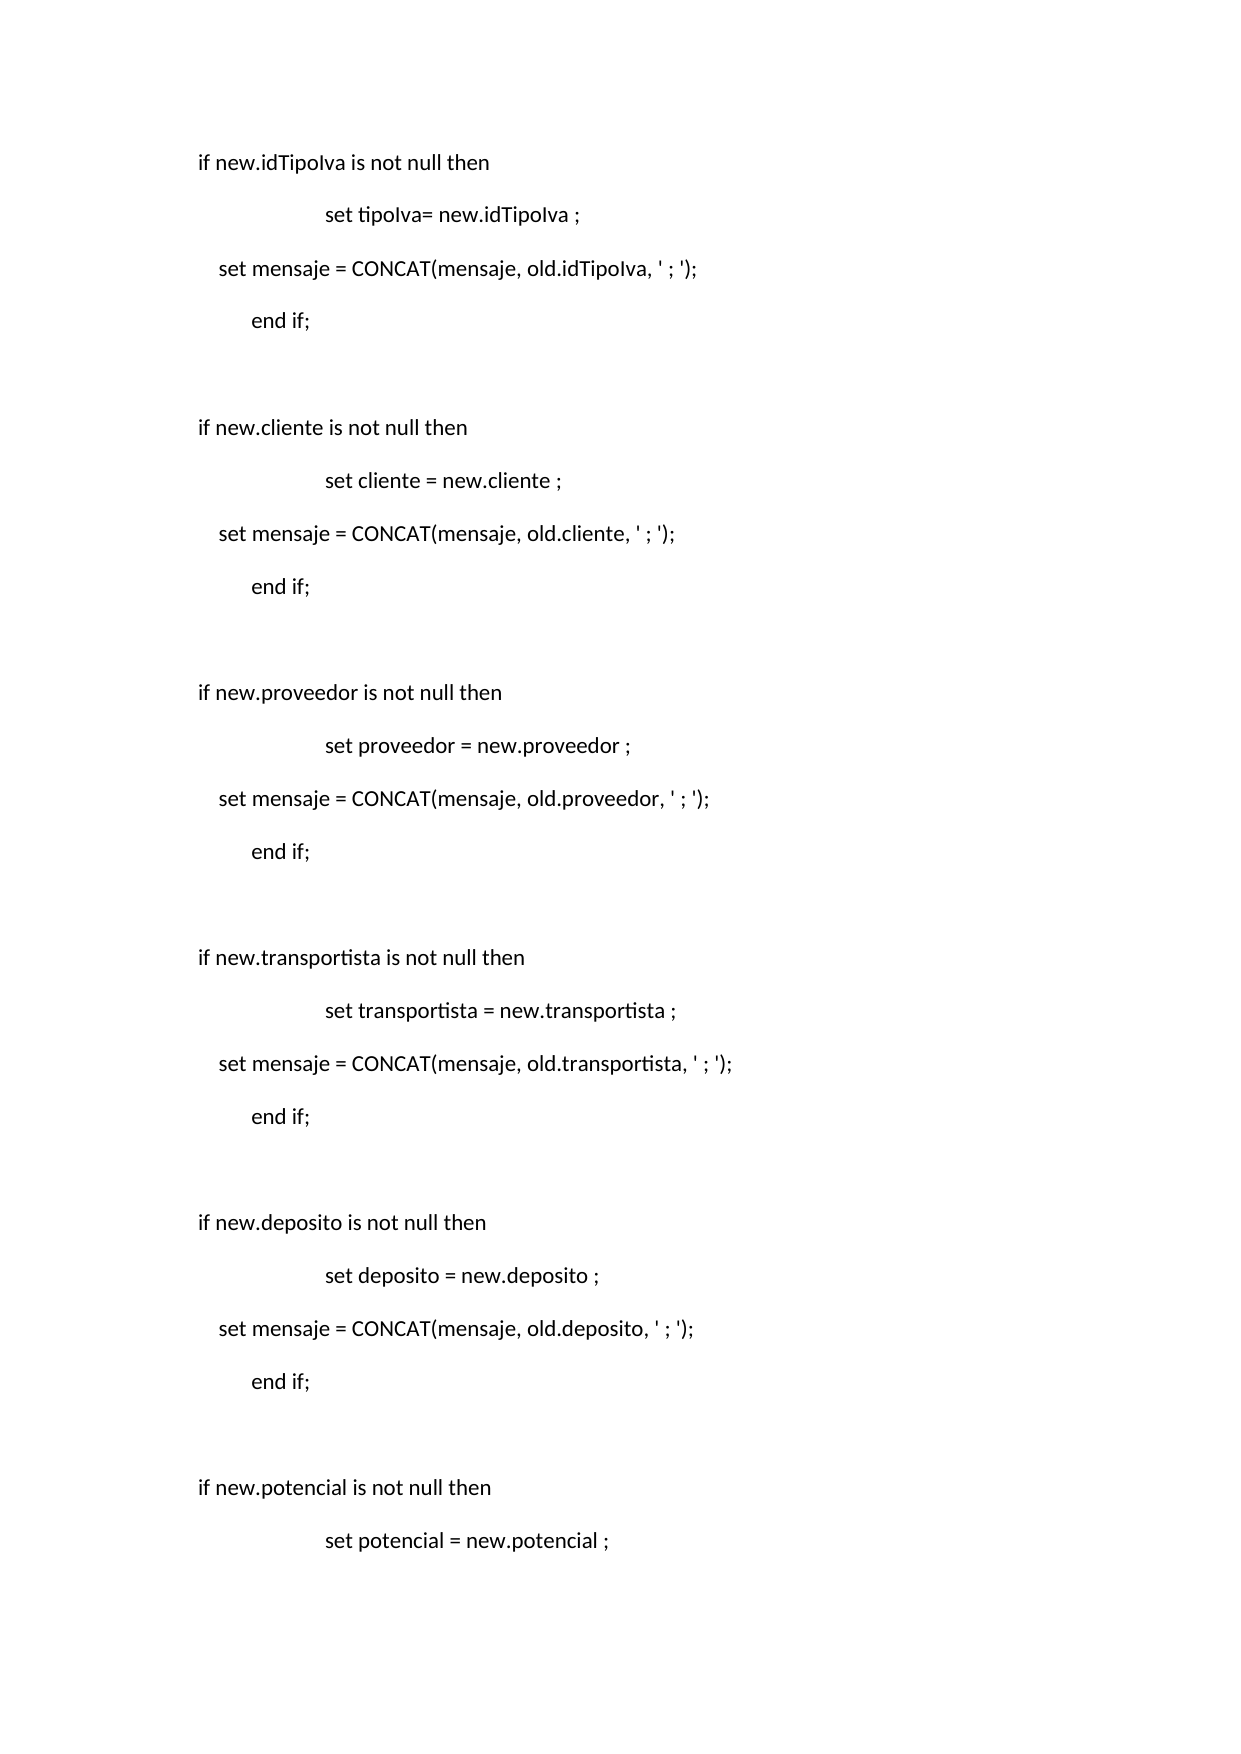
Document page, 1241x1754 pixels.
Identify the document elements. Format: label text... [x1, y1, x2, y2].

text set potencial = new.potencial ; [177, 1526, 1063, 1554]
text if new.cliente is not null then [177, 413, 1063, 441]
text set transportista = new.transportista ; [177, 996, 1063, 1024]
text if new.transportista is not null then [177, 943, 1063, 971]
text set proveedor = new.proveedor ; [177, 731, 1063, 759]
text end if; [177, 1367, 1063, 1395]
text set mensaje = CONCAT(mensaje, old.cliente, ' ; '); [177, 519, 1063, 547]
text set mensaje = CONCAT(mensaje, old.proveedor, ' ; '); [177, 784, 1063, 812]
text set mensaje = CONCAT(mensaje, old.deposito, ' ; '); [177, 1314, 1063, 1342]
text end if; [177, 572, 1063, 600]
text set tipoIva= new.idTipoIva ; [177, 201, 1063, 229]
text set cliente = new.cliente ; [177, 466, 1063, 494]
text set deposito = new.deposito ; [177, 1261, 1063, 1289]
text if new.potencial is not null then [177, 1473, 1063, 1501]
text if new.idTipoIva is not null then [177, 148, 1063, 176]
text if new.deposito is not null then [177, 1208, 1063, 1236]
text end if; [177, 1102, 1063, 1130]
text if new.proveedor is not null then [177, 678, 1063, 706]
text end if; [177, 837, 1063, 865]
text end if; [177, 307, 1063, 335]
text set mensaje = CONCAT(mensaje, old.idTipoIva, ' ; '); [177, 254, 1063, 282]
text set mensaje = CONCAT(mensaje, old.transportista, ' ; '); [177, 1049, 1063, 1077]
